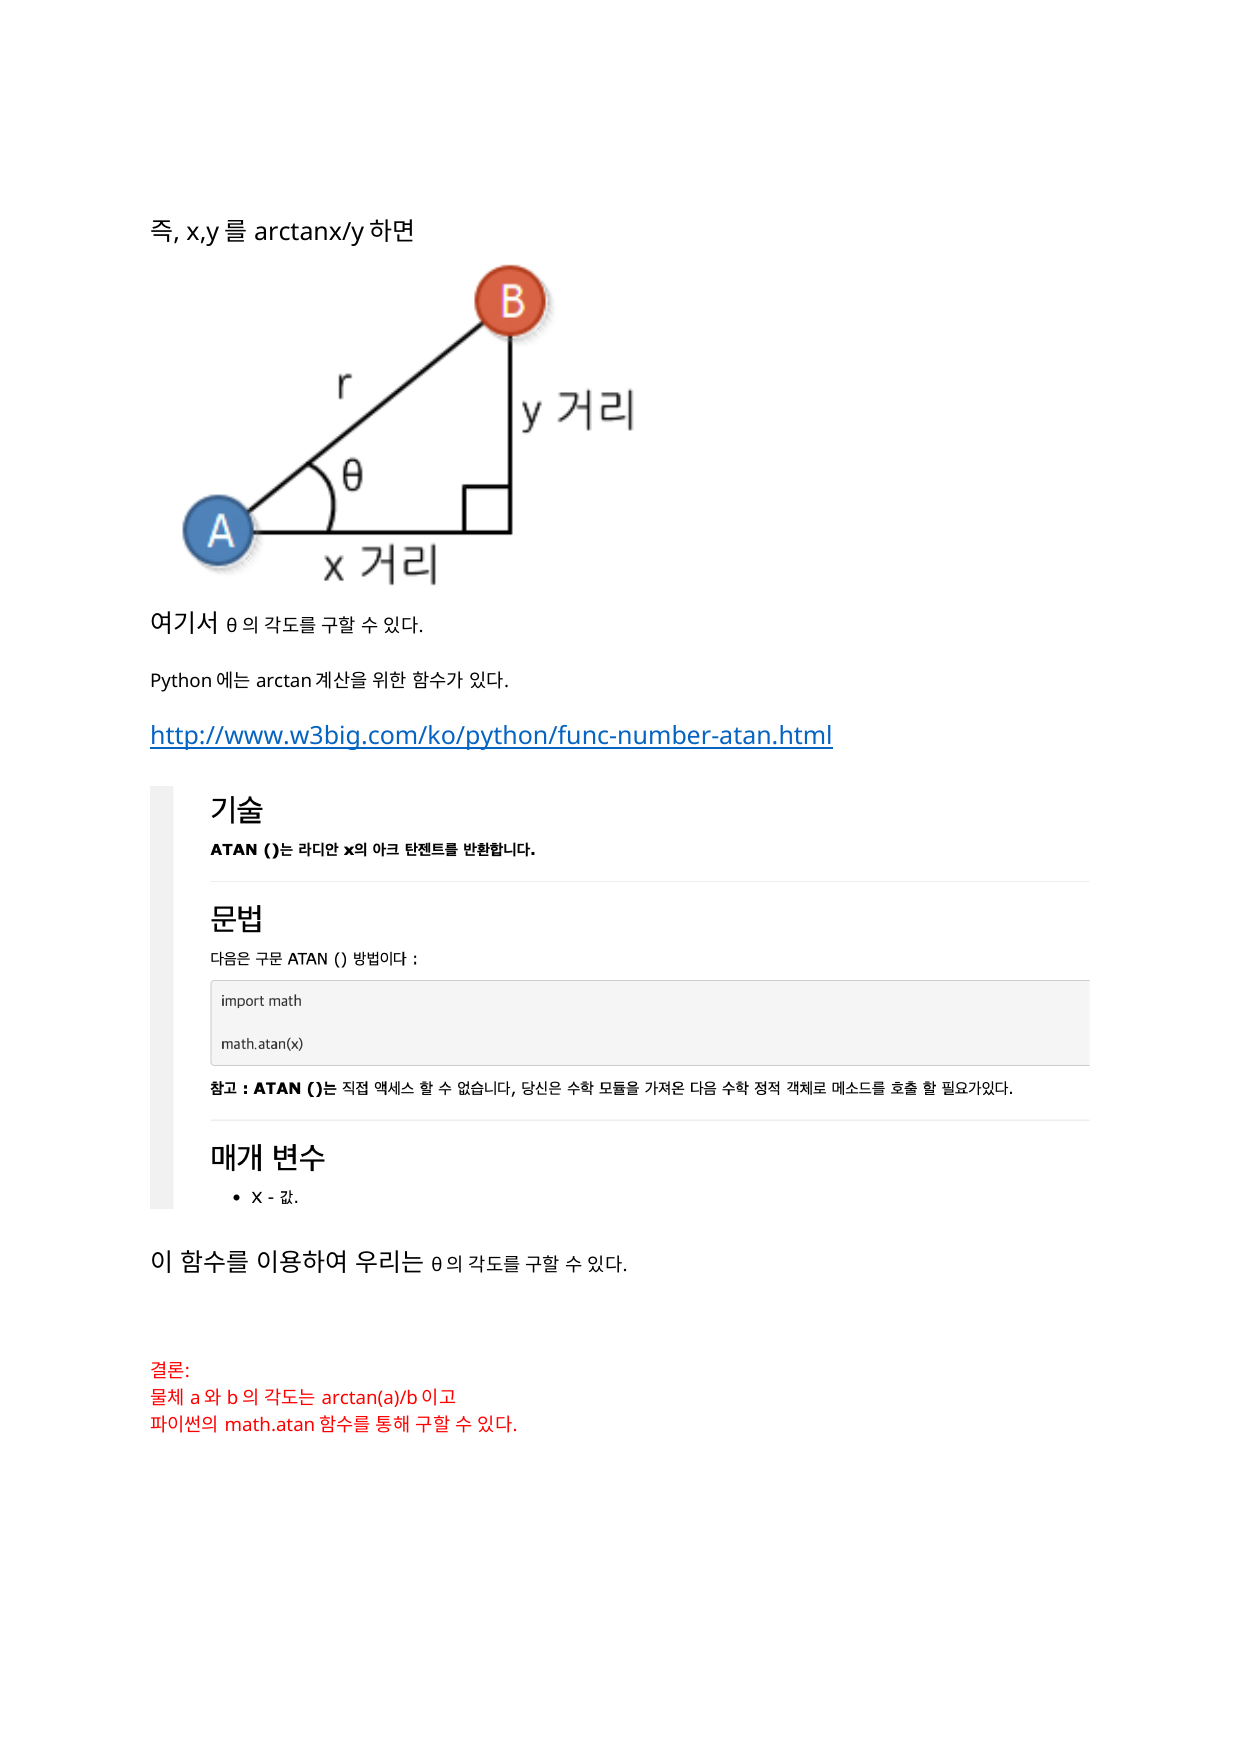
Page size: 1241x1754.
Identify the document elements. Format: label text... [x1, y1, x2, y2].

picture [150, 786, 1090, 1209]
text 즉, x,y를 arctanx/y하면 [150, 211, 1090, 247]
picture [150, 247, 667, 604]
text http://www.w3big.com/ko/python/func-number-atan.html [150, 718, 1090, 752]
text 파이썬의 math.atan함수를 통해 구할 수 있다. [150, 1410, 1090, 1437]
text 이 함수를 이용하여 우리는 θ의 각도를 구할 수 있다. [150, 1243, 1090, 1279]
text 여기서 θ 의 각도를 구할 수 있다. [150, 603, 1090, 640]
text 결론: [150, 1356, 1090, 1383]
text 물체 a와 b의 각도는 arctan(a)/b이고 [150, 1383, 1090, 1410]
text Python에는 arctan계산을 위한 함수가 있다. [150, 665, 1090, 692]
